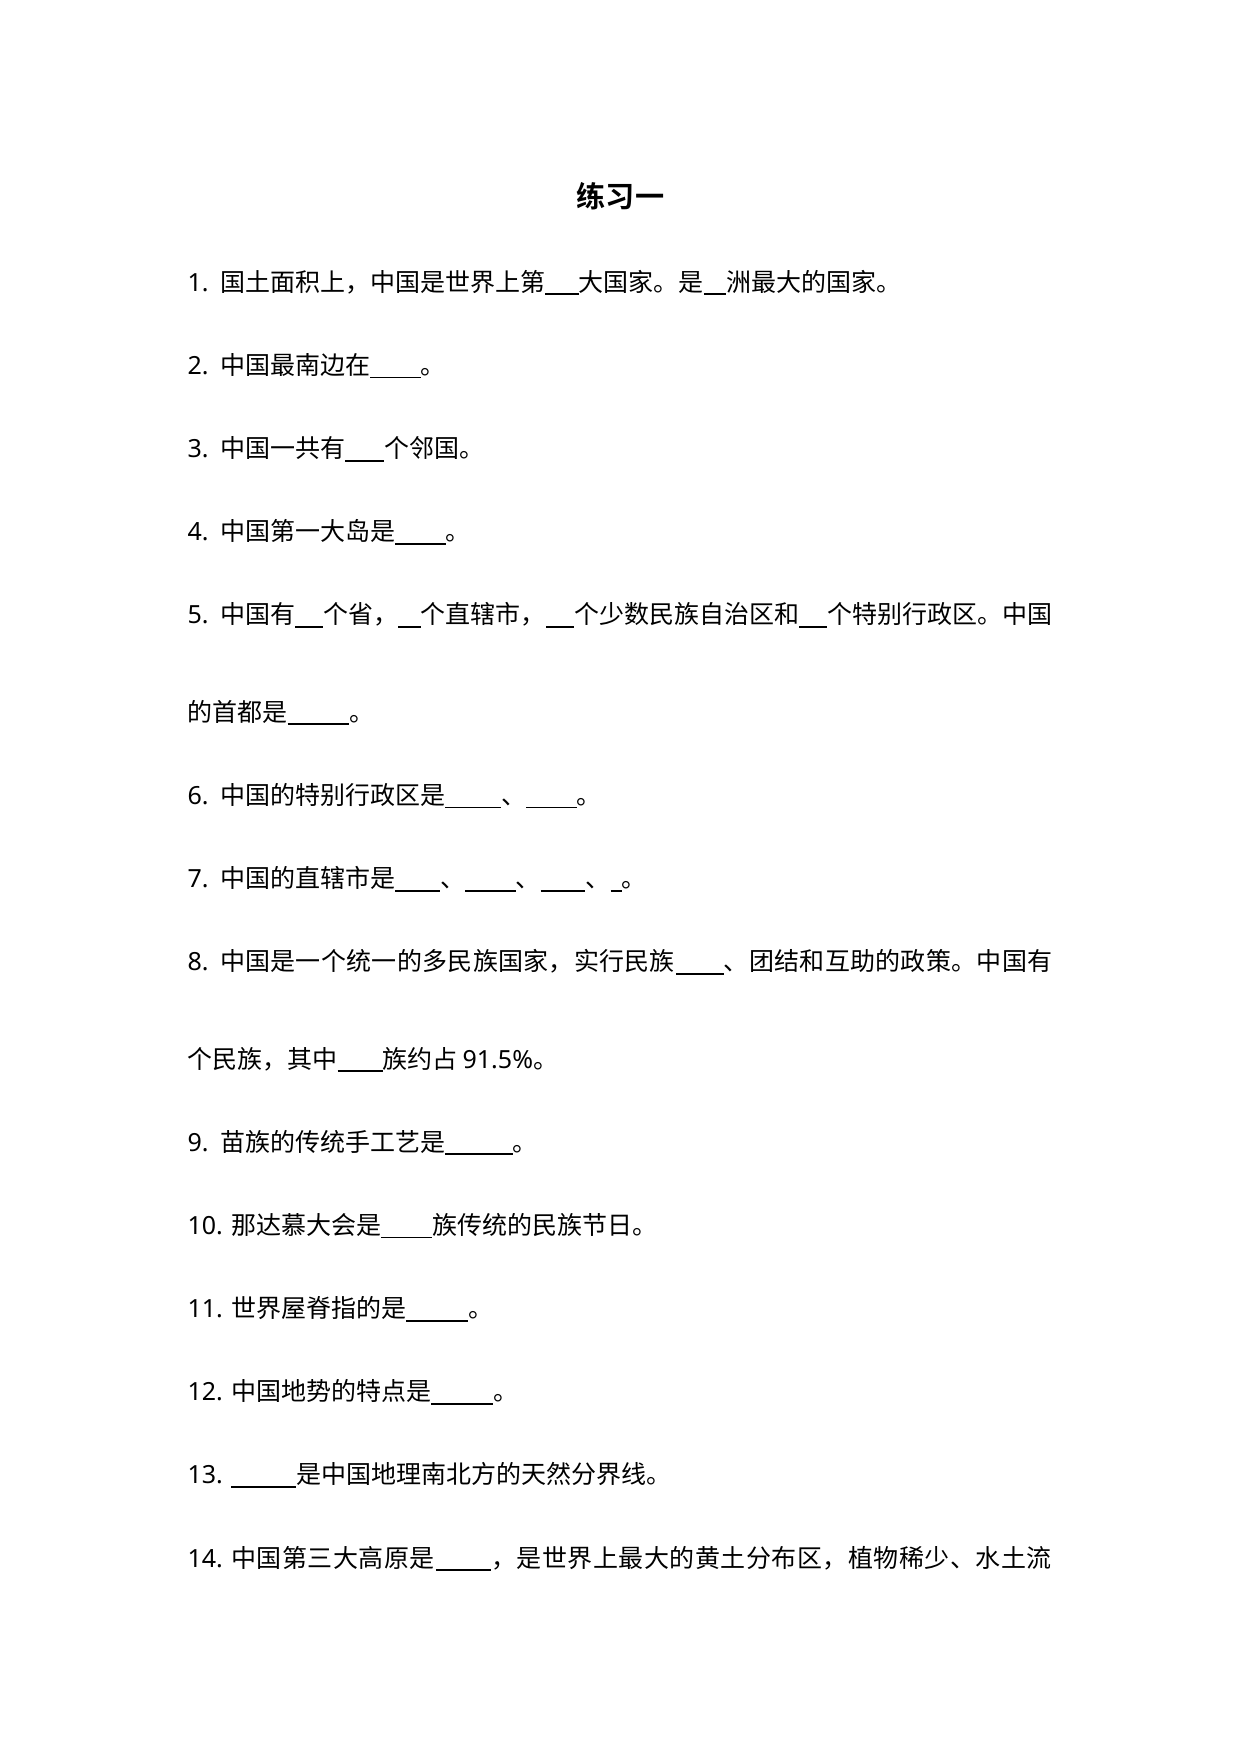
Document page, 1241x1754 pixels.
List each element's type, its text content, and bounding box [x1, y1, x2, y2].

list 中国一共有 个邻国。 [187, 414, 1053, 479]
list 中国有 个省， 个直辖市， 个少数民族自治区和 个特别行政区。中国的首都是 。 [187, 581, 1053, 743]
list 世界屋脊指的是 。 [187, 1274, 1053, 1339]
list 那达慕大会是 族传统的民族节日。 [187, 1191, 1053, 1256]
list 苗族的传统手工艺是 。 [187, 1108, 1053, 1173]
list 中国最南边在 。 [187, 331, 1053, 396]
list 中国第一大岛是 。 [187, 497, 1053, 562]
list 中国是一个统一的多民族国家，实行民族 、团结和互助的政策。中国有 个民族，其中 族约占91.5%。 [187, 927, 1053, 1090]
text 练习一 [187, 162, 1053, 227]
list 中国的特别行政区是 、 。 [187, 761, 1053, 826]
list 国土面积上，中国是世界上第 大国家。是 洲最大的国家。 [187, 248, 1053, 313]
list 中国地势的特点是 。 [187, 1357, 1053, 1422]
list 是中国地理南北方的天然分界线。 [187, 1441, 1053, 1506]
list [187, 1524, 1053, 1589]
list 中国的直辖市是 、 、 、 。 [187, 844, 1053, 909]
